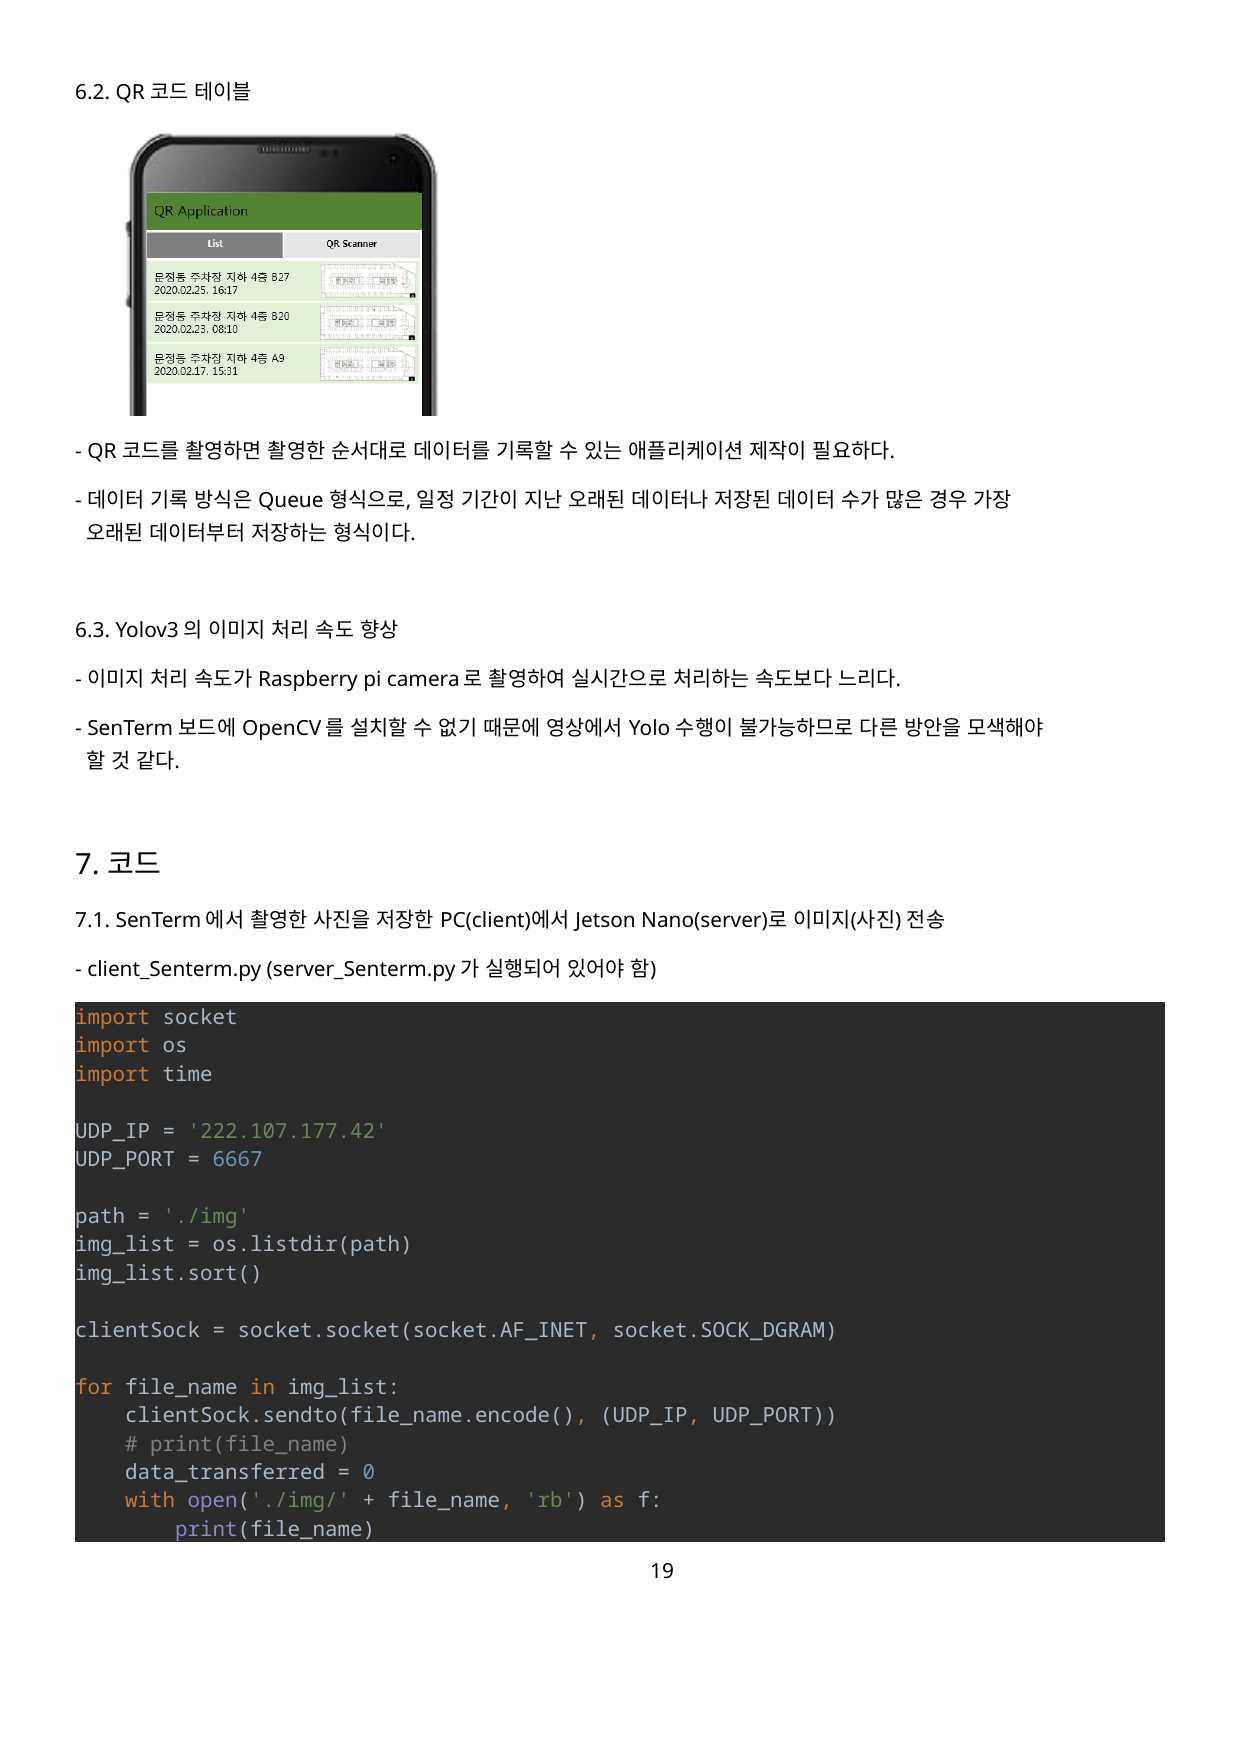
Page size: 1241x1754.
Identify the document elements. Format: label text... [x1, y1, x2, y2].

subtitle 7.1. SenTerm에서 촬영한 사진을 저장한 PC(client)에서 Jetson Nano(server)로 이미지(사진) 전송 [75, 903, 1165, 934]
text - 데이터 기록 방식은 Queue 형식으로, 일정 기간이 지난 오래된 데이터나 저장된 데이터 수가 많은 경우 가장 오래된 데이터부터 저장하는 형식이다. [75, 483, 1165, 546]
picture [75, 124, 467, 416]
subtitle 6.2. QR 코드 테이블 [75, 75, 1165, 105]
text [75, 1002, 1165, 1542]
text - client_Senterm.py (server_Senterm.py가 실행되어 있어야 함) [75, 953, 1165, 983]
subtitle 7. 코드 [75, 841, 1165, 883]
subtitle 6.3. Yolov3의 이미지 처리 속도 향상 [75, 613, 1165, 643]
text - 이미지 처리 속도가 Raspberry pi camera로 촬영하여 실시간으로 처리하는 속도보다 느리다. [75, 662, 1165, 692]
text - QR 코드를 촬영하면 촬영한 순서대로 데이터를 기록할 수 있는 애플리케이션 제작이 필요하다. [75, 434, 1165, 464]
text - SenTerm 보드에 OpenCV를 설치할 수 없기 때문에 영상에서 Yolo 수행이 불가능하므로 다른 방안을 모색해야 할 것 같다. [75, 712, 1165, 774]
